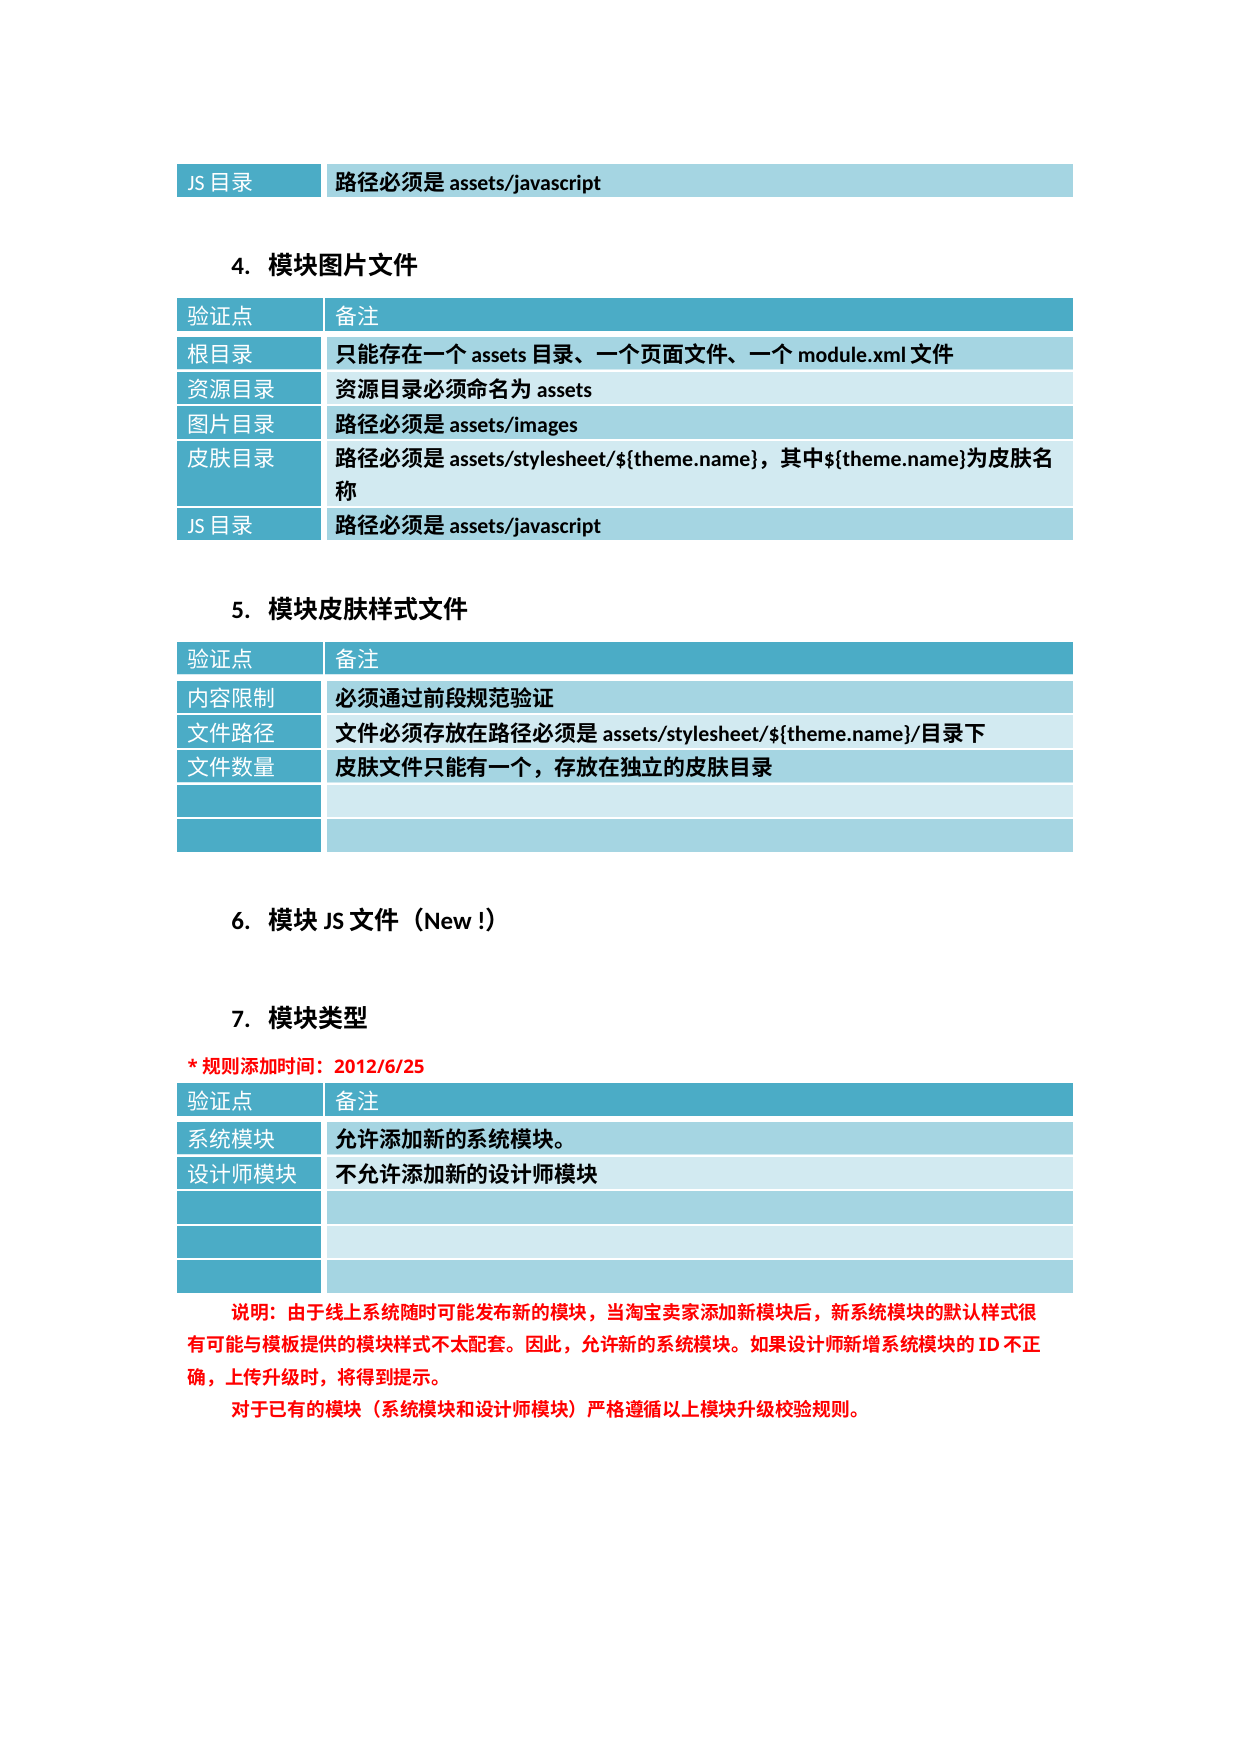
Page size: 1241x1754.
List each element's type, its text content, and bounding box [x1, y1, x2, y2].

table_header 验证点 [177, 642, 323, 674]
table_cell JS目录 [177, 508, 321, 540]
table_cell 路径必须是assets/images [327, 406, 1073, 439]
table_cell 设计师模块 [177, 1157, 321, 1189]
table_cell [177, 1226, 321, 1258]
table_cell 文件数量 [177, 750, 321, 782]
table_cell 必须通过前段规范验证 [327, 681, 1073, 713]
table_cell [327, 785, 1073, 817]
table_cell [327, 819, 1073, 852]
table_header 验证点 [177, 1083, 323, 1116]
table_cell 允许添加新的系统模块。 [327, 1122, 1073, 1154]
table_header 备注 [325, 298, 1073, 331]
table_cell 内容限制 [177, 681, 321, 713]
table_cell 不允许添加新的设计师模块 [327, 1157, 1073, 1189]
table_cell [177, 819, 321, 852]
table_cell [327, 1260, 1073, 1293]
list * 规则添加时间：2012/6/25 [187, 1049, 1053, 1081]
table_cell [327, 1191, 1073, 1224]
table_cell 图片目录 [177, 406, 321, 439]
list 模块JS文件（New !） [231, 886, 1053, 951]
table_cell 资源目录 [177, 372, 321, 404]
table_cell [177, 785, 321, 817]
table_header 备注 [325, 1083, 1073, 1116]
table_cell 文件路径 [177, 715, 321, 748]
list 模块皮肤样式文件 [231, 575, 1053, 640]
table_cell [177, 1191, 321, 1224]
list 模块图片文件 [231, 231, 1053, 296]
table_cell JS目录 [177, 164, 321, 197]
list 模块类型 [231, 984, 1053, 1049]
table_cell 皮肤文件只能有一个，存放在独立的皮肤目录 [327, 750, 1073, 782]
table_header 备注 [325, 642, 1073, 674]
table_cell 文件必须存放在路径必须是assets/stylesheet/${theme.name}/目录下 [327, 715, 1073, 748]
table_cell 资源目录必须命名为assets [327, 372, 1073, 404]
table_cell 系统模块 [177, 1122, 321, 1154]
table_cell 路径必须是assets/javascript [327, 508, 1073, 540]
table_cell [177, 1260, 321, 1293]
table_cell 根目录 [177, 337, 321, 369]
list 说明：由于线上系统随时可能发布新的模块，当淘宝卖家添加新模块后，新系统模块的默认样式很有可能与模板提供的模块样式不太配套。因此，允许新的系统模块。如果设计师新增系统模块的ID不正确，上传升级时，将得到提示。 [187, 1295, 1053, 1392]
table_cell 皮肤目录 [177, 441, 321, 506]
table_header 验证点 [177, 298, 323, 331]
table_cell 只能存在一个assets目录、一个页面文件、一个module.xml文件 [327, 337, 1073, 369]
list 对于已有的模块（系统模块和设计师模块）严格遵循以上模块升级校验规则。 [187, 1392, 1053, 1425]
table_cell [327, 1226, 1073, 1258]
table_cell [327, 441, 1073, 506]
table_cell 路径必须是assets/javascript [327, 164, 1073, 197]
